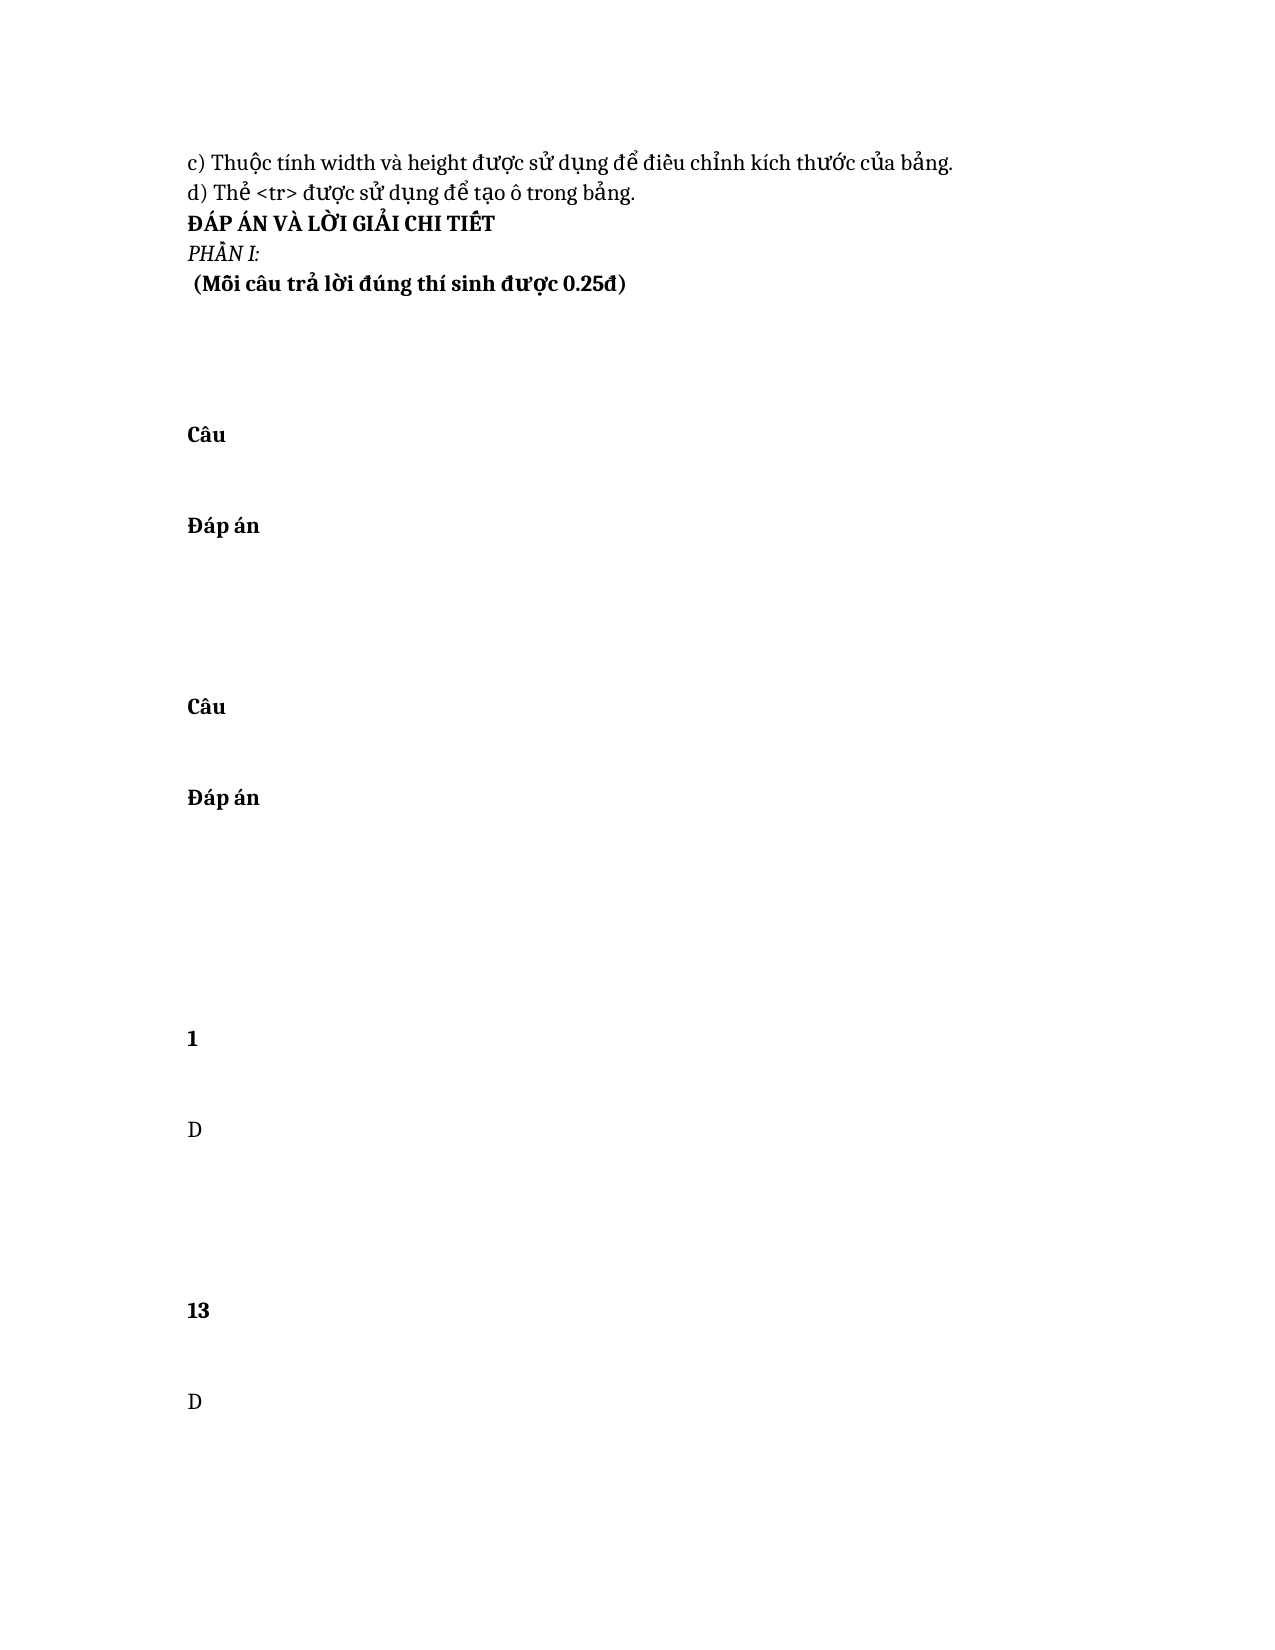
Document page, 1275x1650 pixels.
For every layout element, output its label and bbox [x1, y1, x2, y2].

text [187, 150, 1087, 1475]
